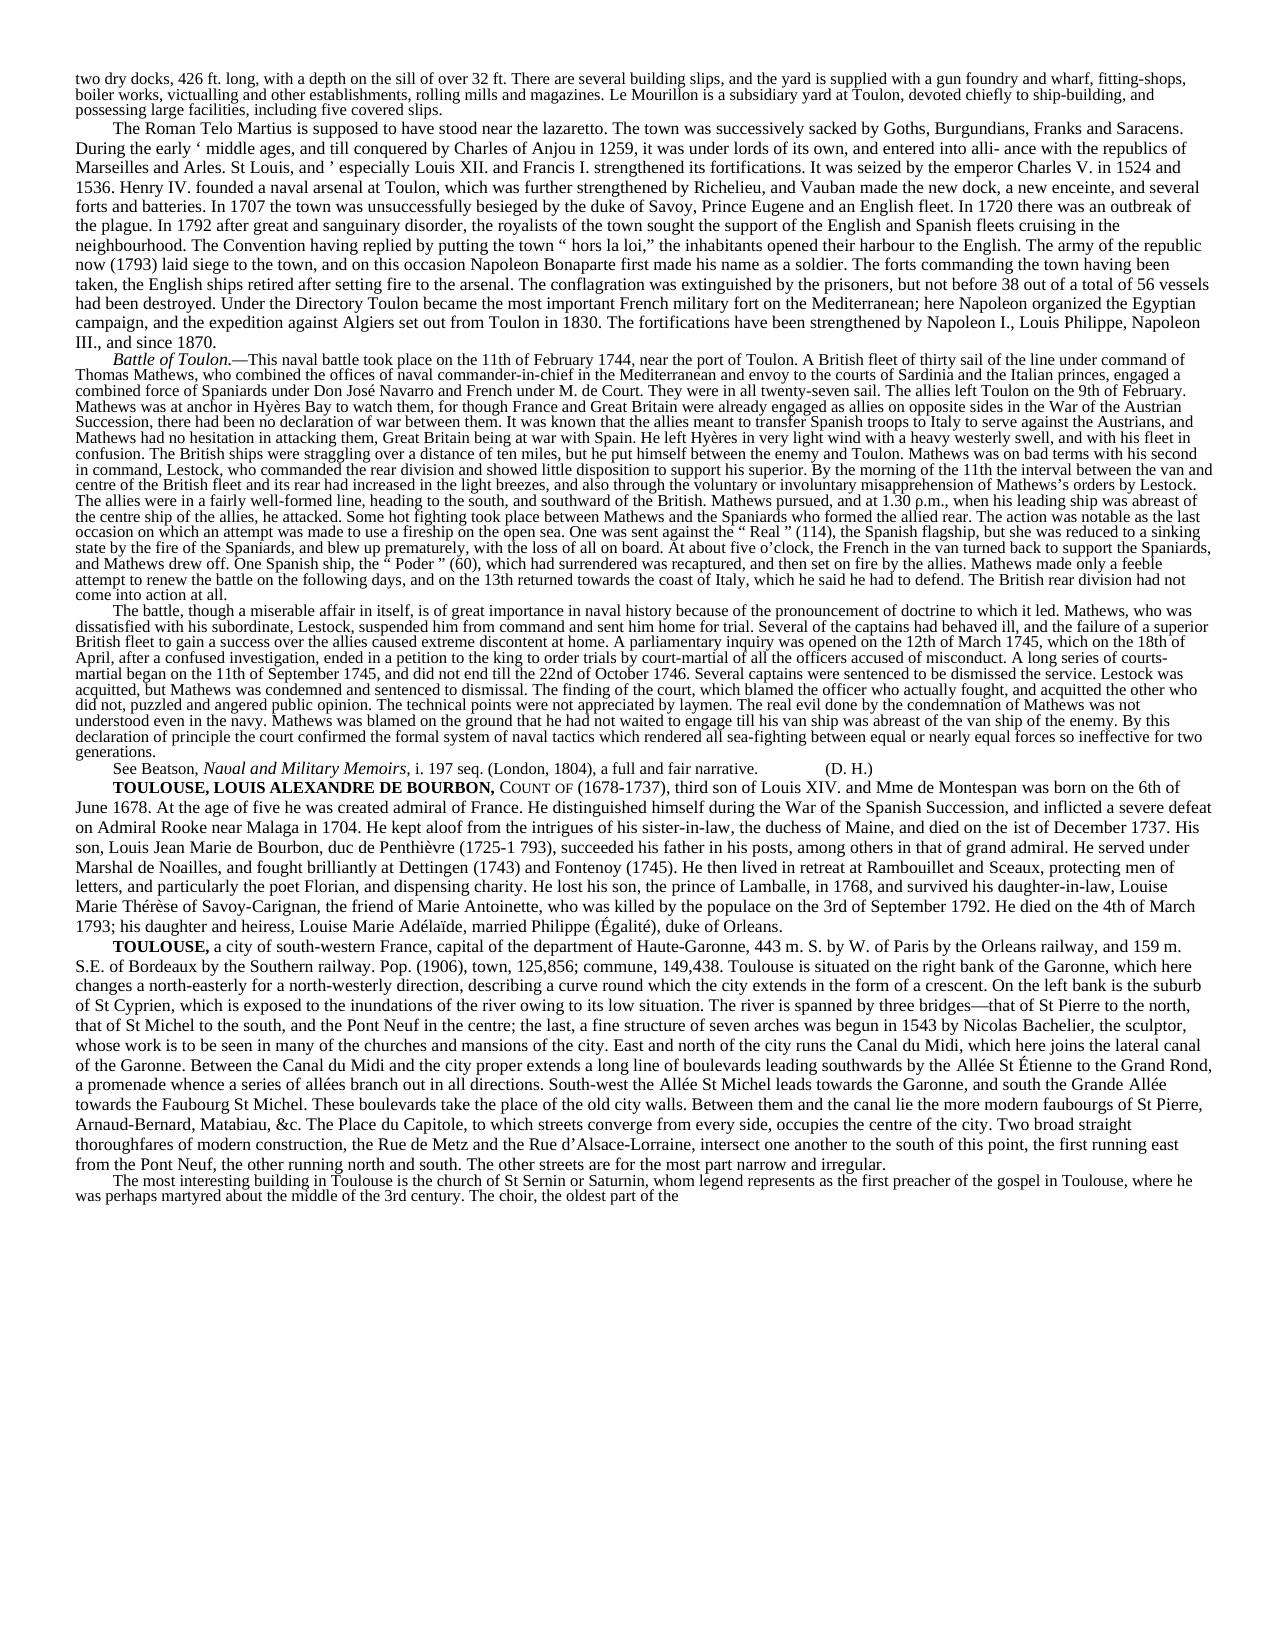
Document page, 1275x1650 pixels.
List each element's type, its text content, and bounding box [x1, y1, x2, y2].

text two dry docks, 426 ft. long, with a depth on the sill of over 32 ft. There are several building slips, and the yard is supplied with a gun foundry and wharf, fitting-shops, boiler works, victualling and other establishments, rolling mills and magazines. Le Mourillon is a subsidiary yard at Toulon, devoted chiefly to ship-building, and possessing large facilities, including five covered slips. [75, 72, 1213, 119]
text The Roman Telo Martius is supposed to have stood near the lazaretto. The town was successively sacked by Goths, Burgundians, Franks and Saracens. During the early ‘ middle ages, and till conquered by Charles of Anjou in 1259, it was under lords of its own, and entered into alli- ance with the republics of Marseilles and Arles. St Louis, and ’ especially Louis XII. and Francis I. strengthened its fortifications. It was seized by the emperor Charles V. in 1524 and 1536. Henry IV. founded a naval arsenal at Toulon, which was further strengthened by Richelieu, and Vauban made the new dock, a new enceinte, and several forts and batteries. In 1707 the town was unsuccessfully besieged by the duke of Savoy, Prince Eugene and an English fleet. In 1720 there was an outbreak of the plague. In 1792 after great and sanguinary disorder, the royalists of the town sought the support of the English and Spanish fleets cruising in the neighbourhood. The Convention having replied by putting the town “ hors la loi,” the inhabitants opened their harbour to the English. The army of the republic now (1793) laid siege to the town, and on this occasion Napoleon Bonaparte first made his name as a soldier. The forts commanding the town having been taken, the English ships retired after setting fire to the arsenal. The conflagration was extinguished by the prisoners, but not before 38 out of a total of 56 vessels had been destroyed. Under the Directory Toulon became the most important French military fort on the Mediterranean; here Napoleon organized the Egyptian campaign, and the expedition against Algiers set out from Toulon in 1830. The fortifications have been strengthened by Napoleon I., Louis Philippe, Napoleon III., and since 1870. [75, 119, 1213, 352]
text See Beatson, Naυal and Military Memoirs, i. 197 seq. (London, 1804), a full and fair narrative. (D. H.) [75, 761, 1213, 778]
text TOULOUSE, a city of south-western France, capital of the department of Haute-Garonne, 443 m. S. by W. of Paris by the Orleans railway, and 159 m. S.E. of Bordeaux by the Southern railway. Pop. (1906), town, 125,856; commune, 149,438. Toulouse is situated on the right bank of the Garonne, which here changes a north-easterly for a north-westerly direction, describing a curve round which the city extends in the form of a crescent. On the left bank is the suburb of St Cyprien, which is exposed to the inundations of the river owing to its low situation. The river is spanned by three bridges—that of St Pierre to the north, that of St Michel to the south, and the Pont Neuf in the centre; the last, a fine structure of seven arches was begun in 1543 by Nicolas Bachelier, the sculptor, whose work is to be seen in many of the churches and mansions of the city. East and north of the city runs the Canal du Midi, which here joins the lateral canal of the Garonne. Between the Canal du Midi and the city proper extends a long line of boulevards leading southwards by the Allée St Étienne to the Grand Rond, a promenade whence a series of allées branch out in all directions. South-west the Allée St Michel leads towards the Garonne, and south the Grande Allée towards the Faubourg St Michel. These boulevards take the place of the old city walls. Between them and the canal lie the more modern faubourgs of St Pierre, Arnaud-Bernard, Matabiau, &c. The Place du Capitole, to which streets converge from every side, occupies the centre of the city. Two broad straight thoroughfares of modern construction, the Rue de Metz and the Rue d’Alsace-Lorraine, intersect one another to the south of this point, the first running east from the Pont Neuf, the other running north and south. The other streets are for the most part narrow and irregular. [75, 936, 1213, 1174]
text Battle of Toulon.—This naval battle took place on the 11th of February 1744, near the port of Toulon. A British fleet of thirty sail of the line under command of Thomas Mathews, who combined the offices of naval commander-in-chief in the Mediterranean and envoy to the courts of Sardinia and the Italian princes, engaged a combined force of Spaniards under Don José Navarro and French under Μ. de Court. They were in all twenty-seven sail. The allies left Toulon on the 9th of February. Mathews was at anchor in Hyères Bay to watch them, for though France and Great Britain were already engaged as allies on opposite sides in the War of the Austrian Succession, there had been no declaration of war between them. It was known that the allies meant to transfer Spanish troops to Italy to serve against the Austrians, and Mathews had no hesitation in attacking them, Great Britain being at war with Spain. He left Hyères in very light wind with a heavy westerly swell, and with his fleet in confusion. The British ships were straggling over a distance of ten miles, but he put himself between the enemy and Toulon. Mathews was on bad terms with his second in command, Lestock, who commanded the rear division and showed little disposition to support his superior. By the morning of the 11th the interval between the van and centre of the British fleet and its rear had increased in the light breezes, and also through the voluntary or involuntary misapprehension of Mathews’s orders by Lestock. The allies were in a fairly well-formed line, heading to the south, and southward of the British. Mathews pursued, and at 1.30 ρ.m., when his leading ship was abreast of the centre ship of the allies, he attacked. Some hot fighting took place between Mathews and the Spaniards who formed the allied rear. The action was notable as the last occasion on which an attempt was made to use a fireship on the open sea. One was sent against the “ Real ” (114), the Spanish flagship, but she was reduced to a sinking state by the fire of the Spaniards, and blew up prematurely, with the loss of all on board. At about five o’clock, the French in the van turned back to support the Spaniards, and Mathews drew off. One Spanish ship, the “ Poder ” (60), which had surrendered was recaptured, and then set on fire by the allies. Mathews made only a feeble attempt to renew the battle on the following days, and on the 13th returned towards the coast of Italy, which he said he had to defend. The British rear division had not come into action at all. [75, 352, 1213, 604]
text The most interesting building in Toulouse is the church of St Sernin or Saturnin, whom legend represents as the first preacher of the gospel in Toulouse, where he was perhaps martyred about the middle of the 3rd century. The choir, the oldest part of the [75, 1174, 1213, 1205]
text The battle, though a miserable affair in itself, is of great importance in naval history because of the pronouncement of doctrine to which it led. Mathews, who was dissatisfied with his subordinate, Lestock, suspended him from command and sent him home for trial. Several of the captains had behaved ill, and the failure of a superior British fleet to gain a success over the allies caused extreme discontent at home. A parliamentary inquiry was opened on the 12th of March 1745, which on the 18th of April, after a confused investigation, ended in a petition to the king to order trials by court-martial of all the officers accused of misconduct. A long series of courts-martial began on the 11th of September 1745, and did not end till the 22nd of October 1746. Several captains were sentenced to be dismissed the service. Lestock was acquitted, but Mathews was condemned and sentenced to dismissal. The finding of the court, which blamed the officer who actually fought, and acquitted the other who did not, puzzled and angered public opinion. The technical points were not appreciated by laymen. The real evil done by the condemnation of Mathews was not understood even in the navy. Mathews was blamed on the ground that he had not waited to engage till his van ship was abreast of the van ship of the enemy. By this declaration of principle the court confirmed the formal system of naval tactics which rendered all sea-fighting between equal or nearly equal forces so ineffective for two generations. [75, 604, 1213, 761]
text TOULOUSE, LOUIS ALEXANDRE DE BOURBON, Count of (1678-1737), third son of Louis XIV. and Mme de Montespan was born on the 6th of June 1678. At the age of five he was created admiral of France. He distinguished himself during the War of the Spanish Succession, and inflicted a severe defeat on Admiral Rooke near Malaga in 1704. He kept aloof from the intrigues of his sister-in-law, the duchess of Maine, and died on the ist of December 1737. His son, Louis Jean Marie de Bourbon, duc de Penthièvre (1725-1 793), succeeded his father in his posts, among others in that of grand admiral. He served under Marshal de Noailles, and fought brilliantly at Dettingen (1743) and Fontenoy (1745). He then lived in retreat at Rambouillet and Sceaux, protecting men of letters, and particularly the poet Florian, and dispensing charity. He lost his son, the prince of Lamballe, in 1768, and survived his daughter-in-law, Louise Marie Thérèse of Savoy-Carignan, the friend of Marie Antoinette, who was killed by the populace on the 3rd of September 1792. He died on the 4th of March 1793; his daughter and heiress, Louise Marie Adélaïde, married Philippe (Égalité), duke of Orleans. [75, 778, 1213, 936]
